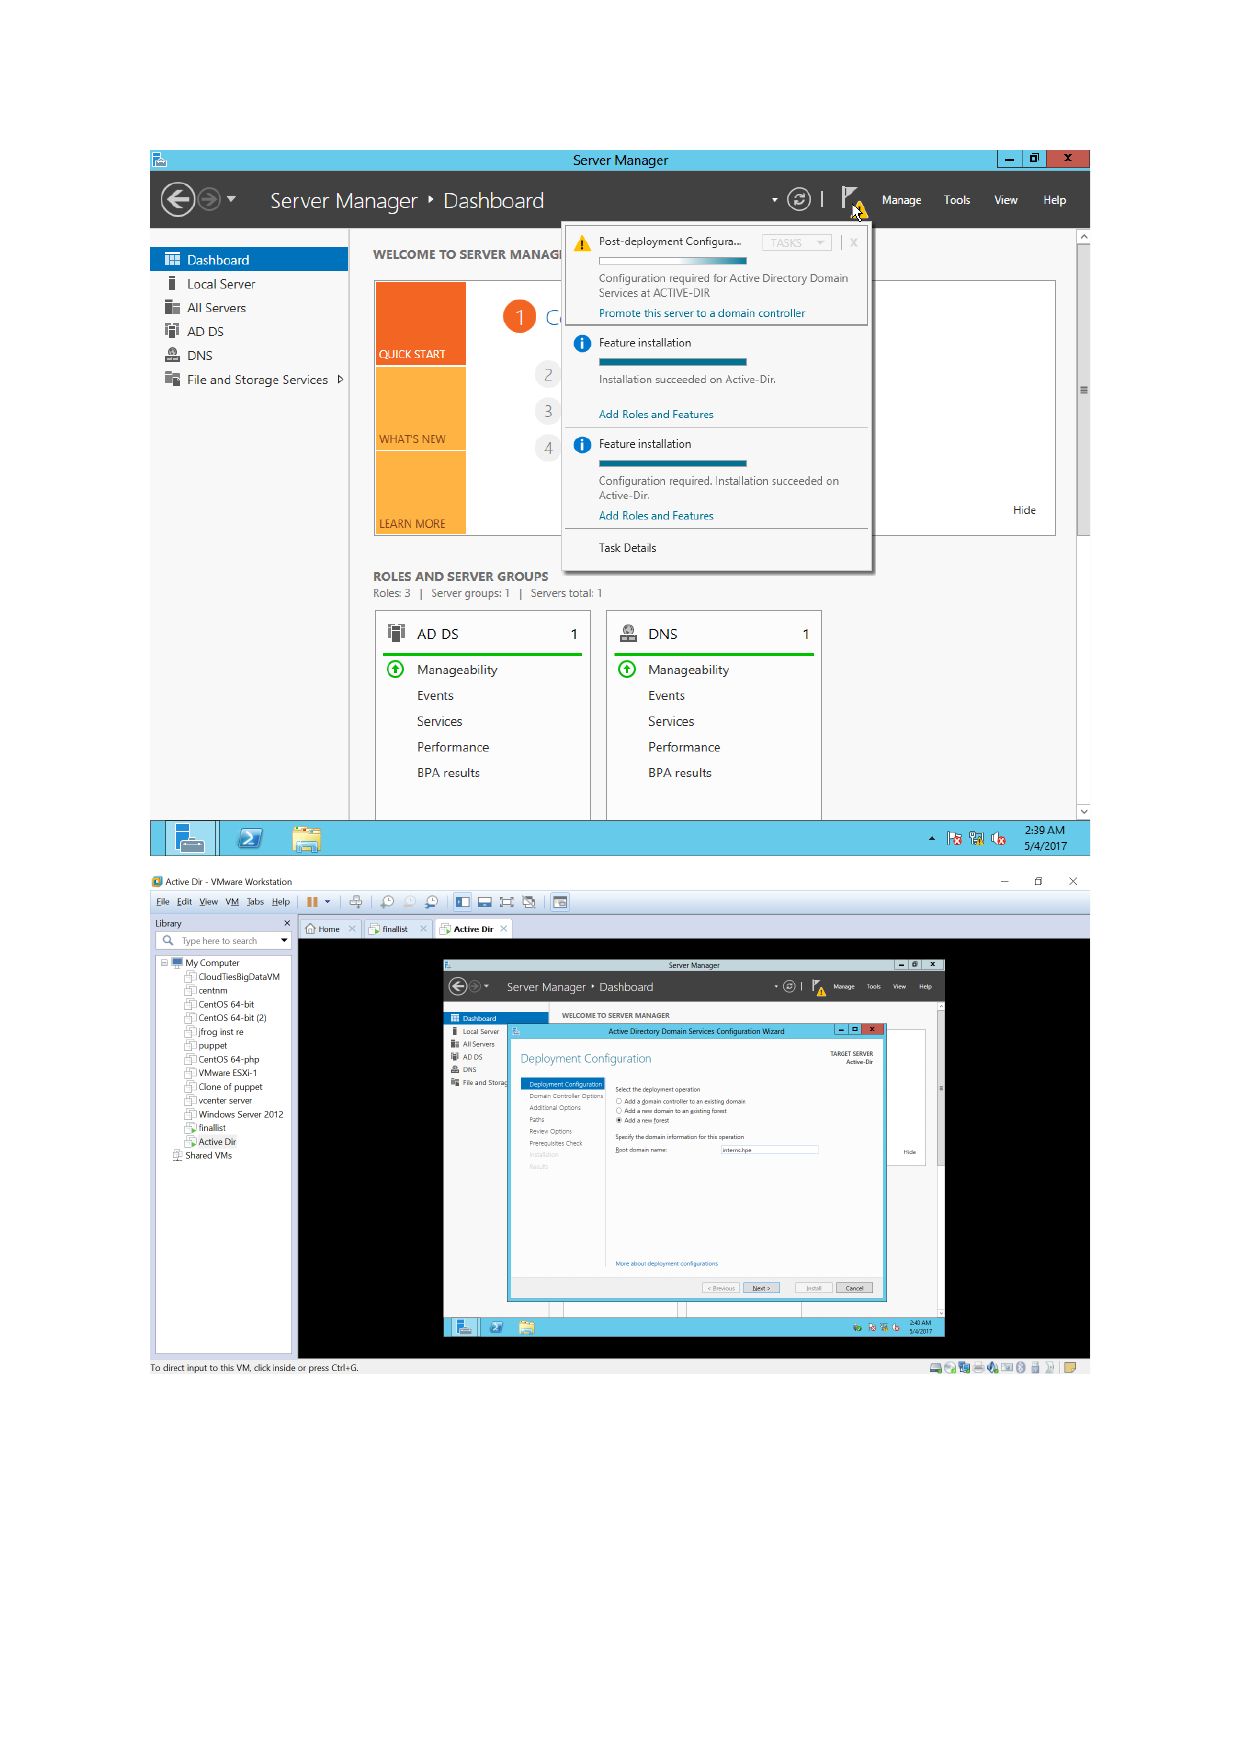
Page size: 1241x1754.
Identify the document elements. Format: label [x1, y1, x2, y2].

picture [150, 874, 1091, 1374]
picture [150, 150, 1091, 856]
